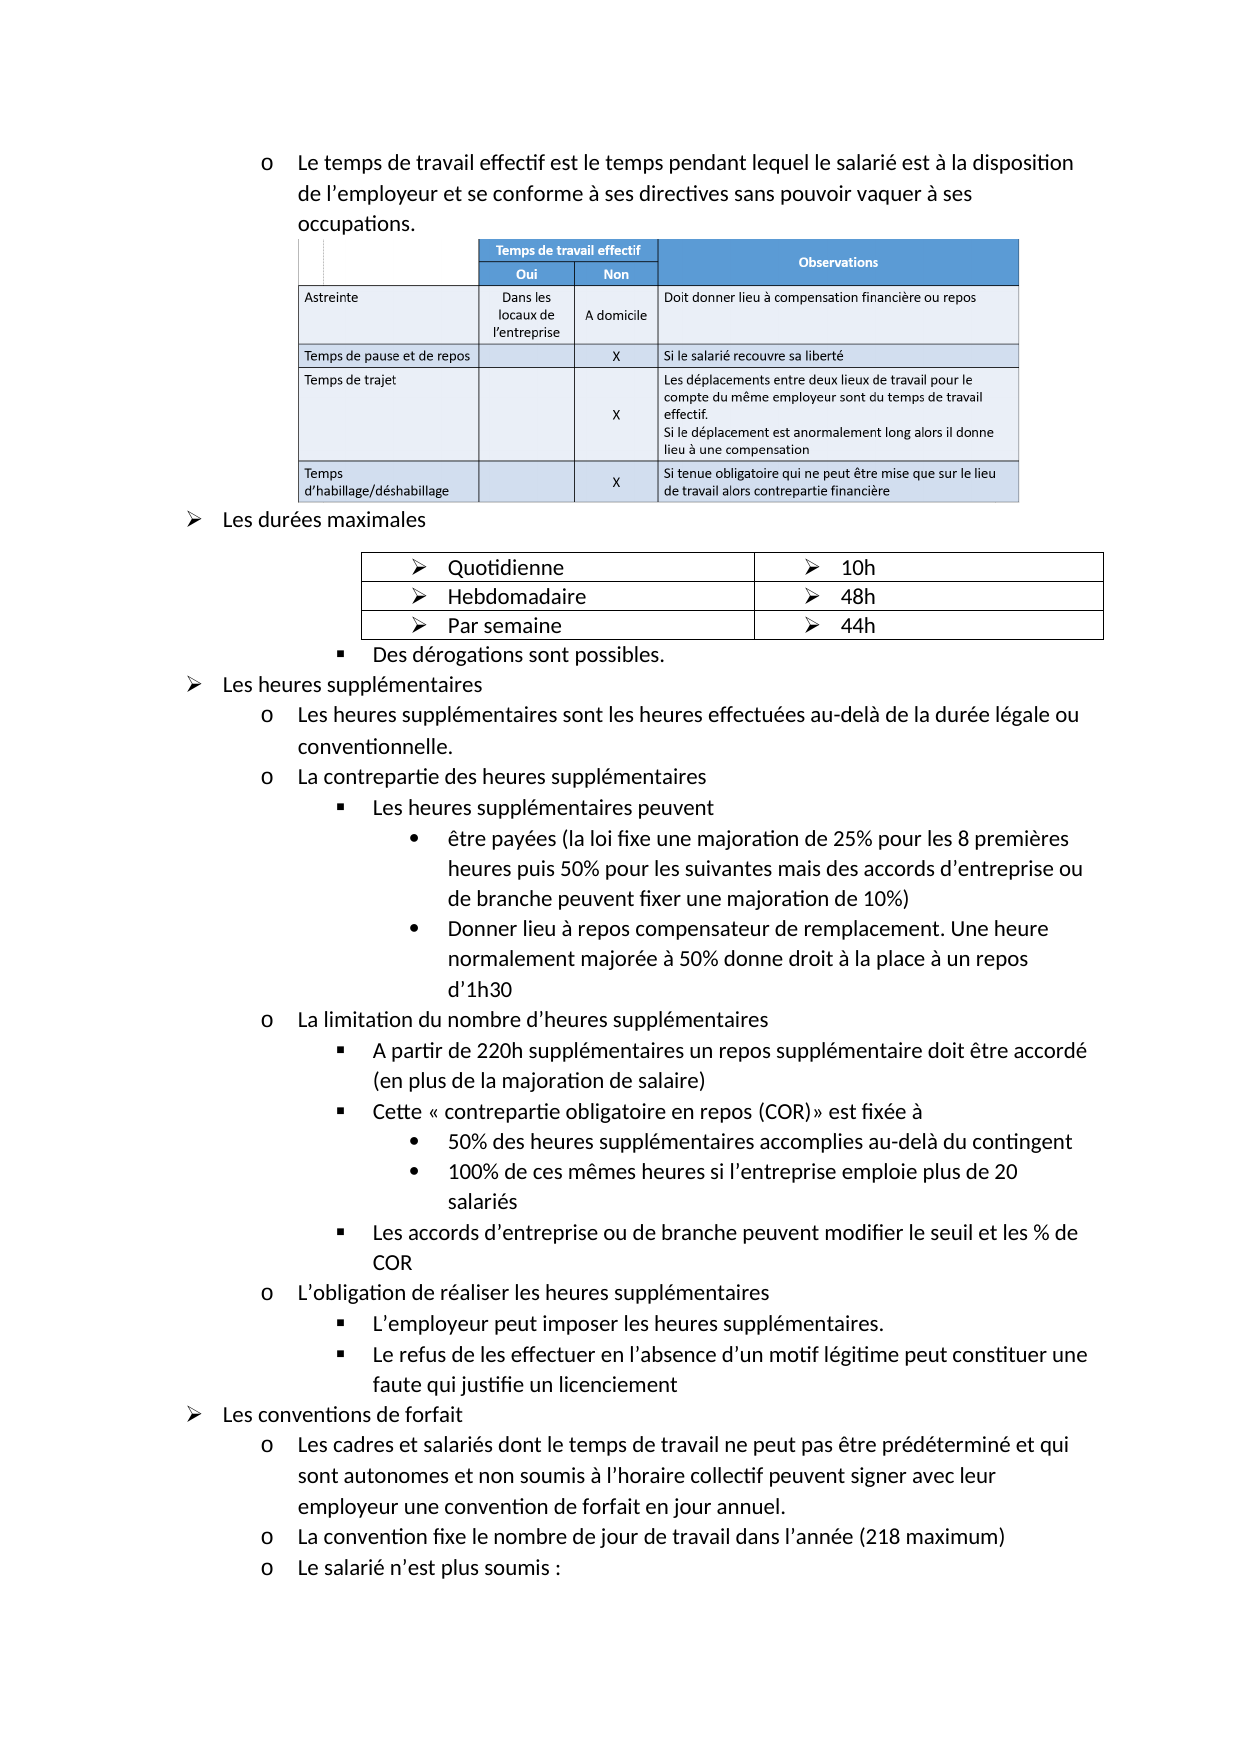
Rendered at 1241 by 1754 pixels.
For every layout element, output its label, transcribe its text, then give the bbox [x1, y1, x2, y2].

list Les heures supplémentaires peuvent [335, 793, 1093, 821]
list Les accords d’entreprise ou de branche peuvent modifier le seuil et les % de COR [335, 1218, 1093, 1276]
list Les conventions de forfait [185, 1400, 1093, 1428]
list La limitation du nombre d’heures supplémentaires [260, 1005, 1093, 1034]
list 50% des heures supplémentaires accomplies au-delà du contingent [410, 1127, 1093, 1155]
list Les heures supplémentaires [185, 670, 1093, 698]
list Cette « contrepartie obligatoire en repos (COR)» est fixée à [335, 1097, 1093, 1125]
list Des dérogations sont possibles. [335, 640, 1093, 668]
list être payées (la loi fixe une majoration de 25% pour les 8 premières heures puis 50% pour les suivantes mais des accords d’entreprise ou de branche peuvent fixer une majoration de 10%) [410, 824, 1093, 912]
table_header 10h [755, 553, 1103, 581]
table_cell 44h [755, 611, 1103, 639]
list Le temps de travail effectif est le temps pendant lequel le salarié est à la disposition de l’employeur et se conforme à ses directives sans pouvoir vaquer à ses occupations. [260, 148, 1093, 237]
list L’employeur peut imposer les heures supplémentaires. [335, 1309, 1093, 1337]
list 100% de ces mêmes heures si l’entreprise emploie plus de 20 salariés [410, 1157, 1093, 1215]
list Donner lieu à repos compensateur de remplacement. Une heure normalement majorée à 50% donne droit à la place à un repos d’1h30 [410, 914, 1093, 1003]
list Le refus de les effectuer en l’absence d’un motif légitime peut constituer une faute qui justifie un licenciement [335, 1340, 1093, 1398]
list L’obligation de réaliser les heures supplémentaires [260, 1278, 1093, 1307]
table_cell 48h [755, 582, 1103, 610]
list La convention fixe le nombre de jour de travail dans l’année (218 maximum) [260, 1522, 1093, 1551]
picture [297, 239, 1020, 503]
table_cell Hebdomadaire [362, 582, 754, 610]
table_cell Par semaine [362, 611, 754, 639]
list La contrepartie des heures supplémentaires [260, 762, 1093, 791]
list Le salarié n’est plus soumis : [260, 1553, 1093, 1583]
list Les cadres et salariés dont le temps de travail ne peut pas être prédéterminé et qui sont autonomes et non soumis à l’horaire collectif peuvent signer avec leur employeur une convention de forfait en jour annuel. [260, 1430, 1093, 1520]
list Les heures supplémentaires sont les heures effectuées au-delà de la durée légale ou conventionnelle. [260, 700, 1093, 760]
list A partir de 220h supplémentaires un repos supplémentaire doit être accordé (en plus de la majoration de salaire) [335, 1036, 1093, 1094]
table_header Quotidienne [362, 553, 754, 581]
list Les durées maximales [185, 505, 1093, 533]
